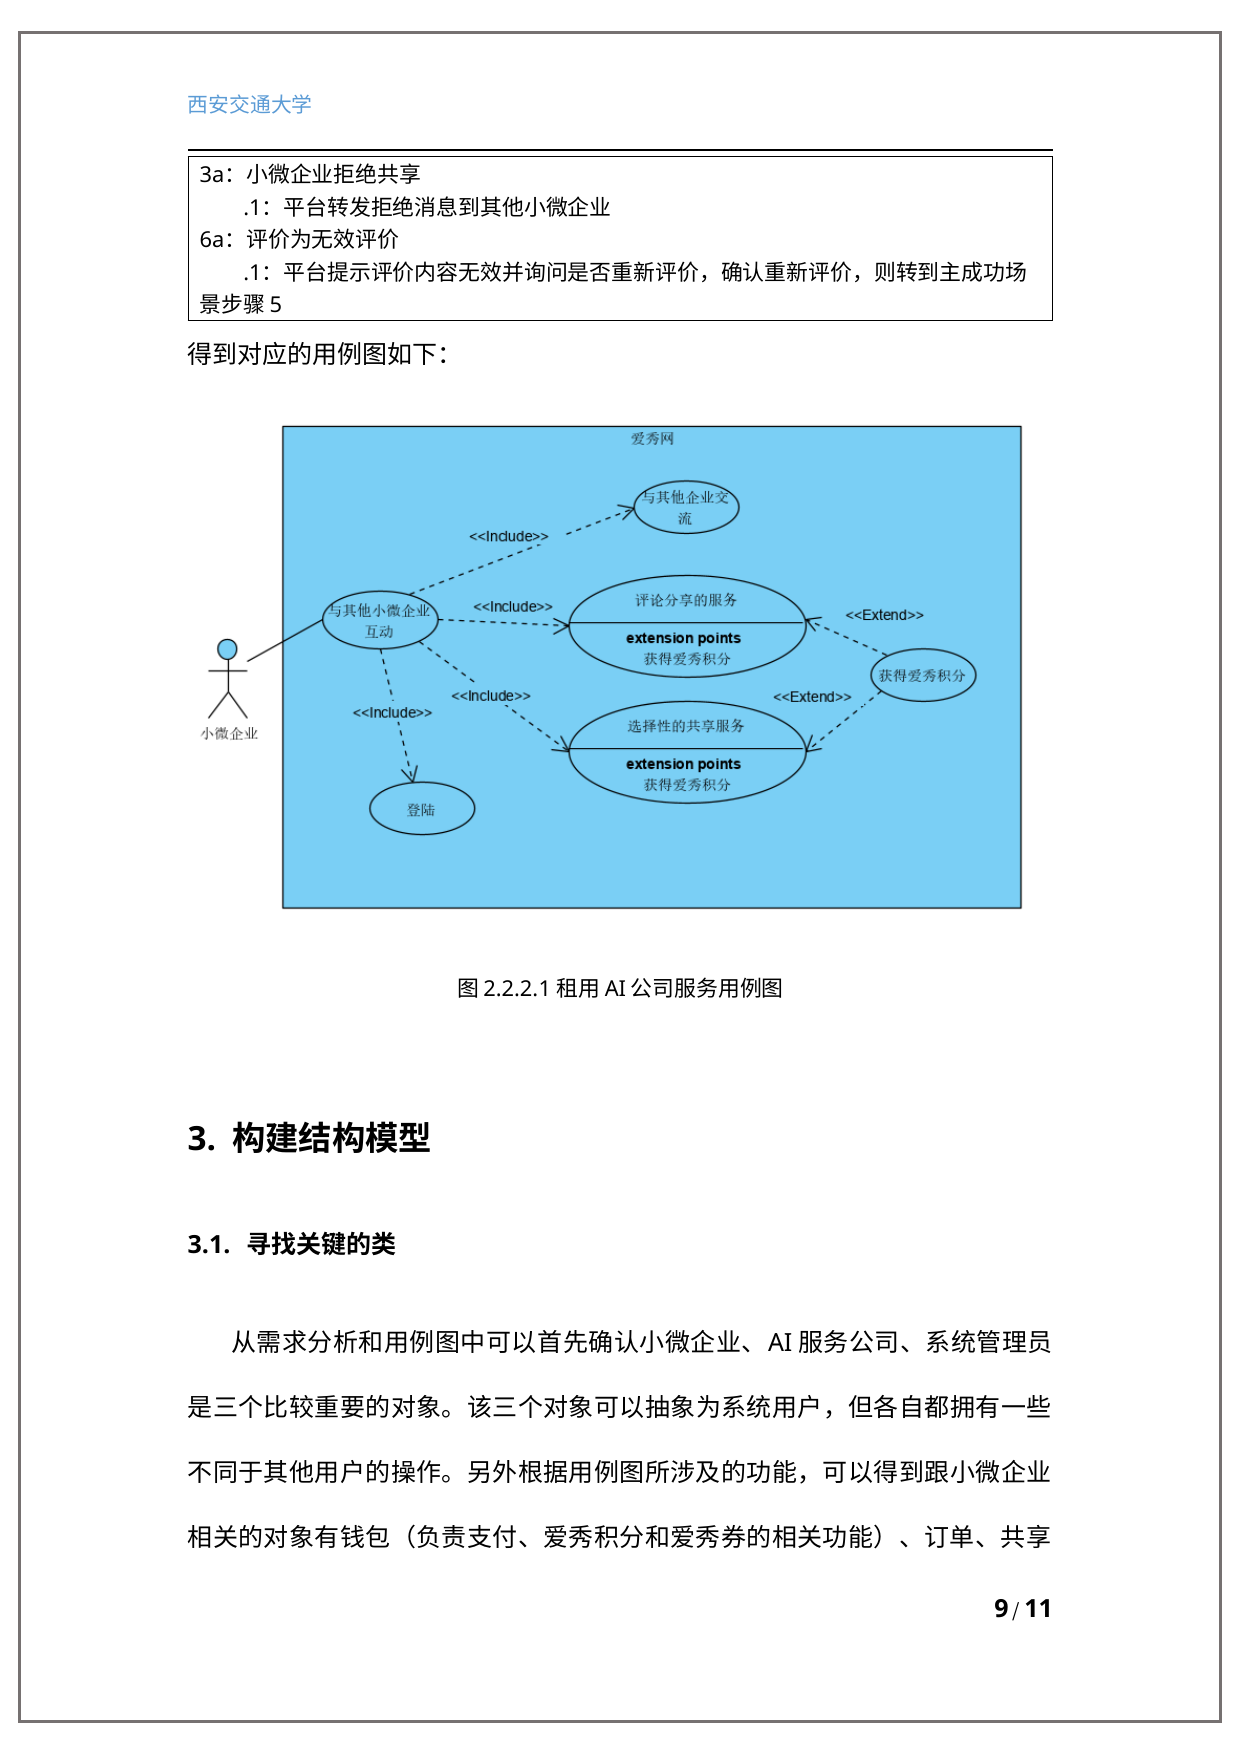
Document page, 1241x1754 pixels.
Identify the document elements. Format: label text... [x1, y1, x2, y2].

subtitle 寻找关键的类 [187, 1210, 1053, 1275]
text 得到对应的用例图如下： [187, 321, 1053, 385]
subtitle 构建结构模型 [187, 1103, 1053, 1168]
text 图2.2.2.1 租用AI公司服务用例图 [187, 971, 1053, 1003]
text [187, 1308, 1053, 1568]
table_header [189, 157, 1052, 319]
picture [187, 385, 1053, 959]
